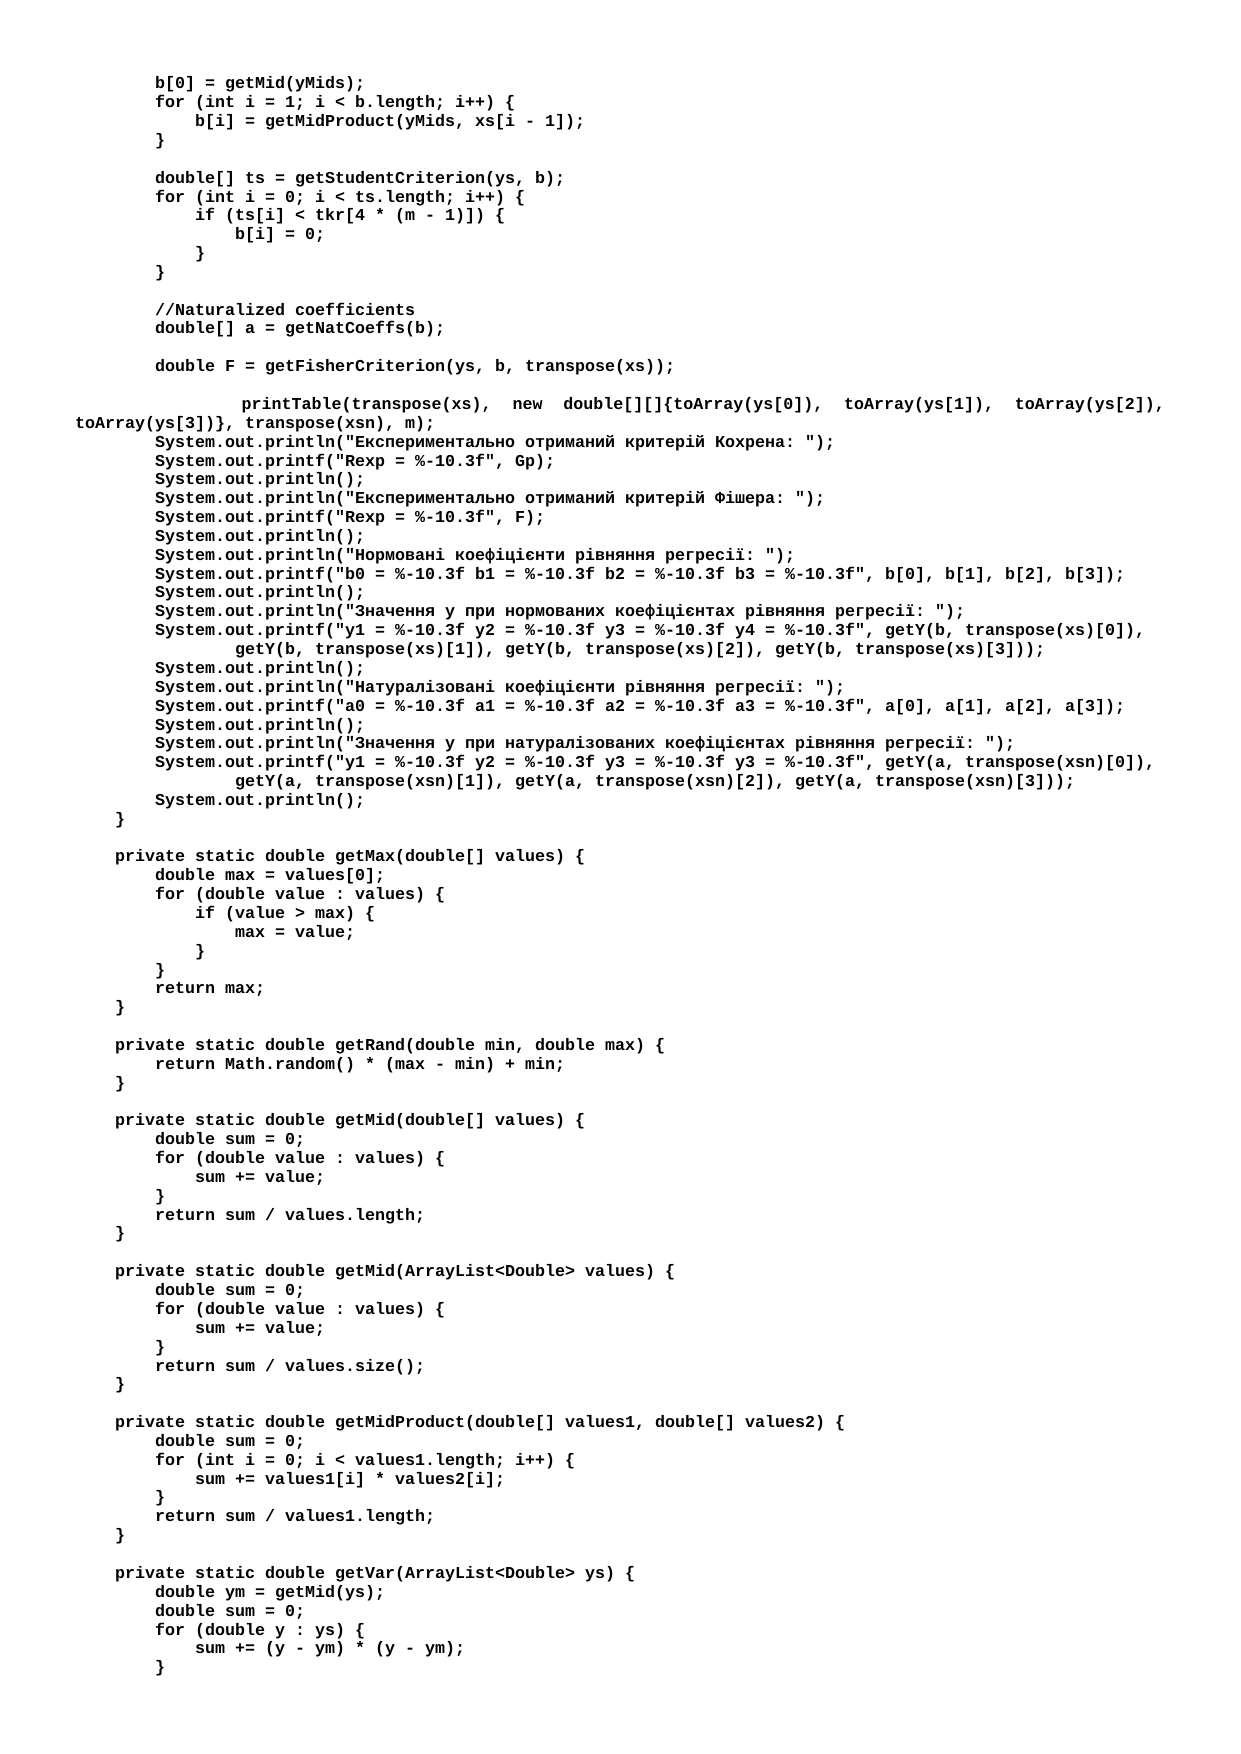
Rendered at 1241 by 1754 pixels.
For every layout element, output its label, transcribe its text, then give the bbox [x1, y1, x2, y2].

text for (int i = 1; i < b.length; i++) { [75, 94, 1165, 113]
text } [75, 1376, 1165, 1395]
text } [75, 961, 1165, 980]
text for (double y : ys) { [75, 1621, 1165, 1640]
text return sum / values.length; [75, 1206, 1165, 1225]
text double sum = 0; [75, 1602, 1165, 1621]
text } [75, 1659, 1165, 1678]
text } [75, 1338, 1165, 1357]
text System.out.println(); [75, 584, 1165, 603]
text System.out.println("Натуралізовані коефіцієнти рівняння регресії: "); [75, 678, 1165, 697]
text System.out.printf("Rexp = %-10.3f", Gp); [75, 452, 1165, 471]
text } [75, 1074, 1165, 1093]
text double[] a = getNatCoeffs(b); [75, 320, 1165, 339]
text sum += value; [75, 1168, 1165, 1187]
text if (value > max) { [75, 904, 1165, 923]
text double sum = 0; [75, 1282, 1165, 1301]
text System.out.println("Значення у при нормованих коефіцієнтах рівняння регресії: "); [75, 603, 1165, 622]
text b[i] = getMidProduct(yMids, xs[i - 1]); [75, 113, 1165, 132]
text for (int i = 0; i < values1.length; i++) { [75, 1451, 1165, 1470]
text sum += (y - ym) * (y - ym); [75, 1640, 1165, 1659]
text } [75, 1489, 1165, 1508]
text private static double getMid(ArrayList<Double> values) { [75, 1263, 1165, 1282]
text System.out.println("Експериментально отриманий критерій Кохрена: "); [75, 433, 1165, 452]
text System.out.printf("y1 = %-10.3f y2 = %-10.3f y3 = %-10.3f y4 = %-10.3f", getY(b, transpose(xs)[0]), [75, 622, 1165, 641]
text System.out.printf("y1 = %-10.3f y2 = %-10.3f y3 = %-10.3f y3 = %-10.3f", getY(a, transpose(xsn)[0]), [75, 754, 1165, 773]
text sum += values1[i] * values2[i]; [75, 1470, 1165, 1489]
text } [75, 132, 1165, 150]
text b[i] = 0; [75, 226, 1165, 245]
text private static double getMidProduct(double[] values1, double[] values2) { [75, 1414, 1165, 1432]
text //Naturalized coefficients [75, 301, 1165, 320]
text } [75, 1225, 1165, 1244]
text if (ts[i] < tkr[4 * (m - 1)]) { [75, 207, 1165, 226]
text } [75, 263, 1165, 282]
text return max; [75, 980, 1165, 999]
text System.out.println("Нормовані коефіцієнти рівняння регресії: "); [75, 546, 1165, 565]
text max = value; [75, 923, 1165, 942]
text System.out.printf("Rexp = %-10.3f", F); [75, 509, 1165, 527]
text System.out.printf("b0 = %-10.3f b1 = %-10.3f b2 = %-10.3f b3 = %-10.3f", b[0], b[1], b[2], b[3]); [75, 565, 1165, 584]
text System.out.println(); [75, 659, 1165, 678]
text double max = values[0]; [75, 867, 1165, 886]
text return Math.random() * (max - min) + min; [75, 1055, 1165, 1074]
text System.out.printf("a0 = %-10.3f a1 = %-10.3f a2 = %-10.3f a3 = %-10.3f", a[0], a[1], a[2], a[3]); [75, 697, 1165, 716]
text private static double getMax(double[] values) { [75, 848, 1165, 867]
text for (int i = 0; i < ts.length; i++) { [75, 188, 1165, 207]
text System.out.println(); [75, 471, 1165, 490]
text double sum = 0; [75, 1432, 1165, 1451]
text for (double value : values) { [75, 1150, 1165, 1168]
text System.out.println(); [75, 527, 1165, 546]
text } [75, 1187, 1165, 1206]
text private static double getMid(double[] values) { [75, 1112, 1165, 1131]
text double ym = getMid(ys); [75, 1583, 1165, 1602]
text double[] ts = getStudentCriterion(ys, b); [75, 169, 1165, 188]
text } [75, 999, 1165, 1018]
text System.out.println(); [75, 716, 1165, 735]
text } [75, 1527, 1165, 1546]
text private static double getVar(ArrayList<Double> ys) { [75, 1564, 1165, 1583]
text } [75, 942, 1165, 961]
text b[0] = getMid(yMids); [75, 75, 1165, 94]
text getY(a, transpose(xsn)[1]), getY(a, transpose(xsn)[2]), getY(a, transpose(xsn)[3])); [75, 773, 1165, 791]
text double sum = 0; [75, 1131, 1165, 1150]
text private static double getRand(double min, double max) { [75, 1037, 1165, 1055]
text System.out.println(); [75, 791, 1165, 810]
text return sum / values.size(); [75, 1357, 1165, 1376]
text for (double value : values) { [75, 886, 1165, 904]
text } [75, 810, 1165, 829]
text } [75, 245, 1165, 263]
text getY(b, transpose(xs)[1]), getY(b, transpose(xs)[2]), getY(b, transpose(xs)[3])); [75, 641, 1165, 659]
text sum += value; [75, 1319, 1165, 1338]
text System.out.println("Експериментально отриманий критерій Фішера: "); [75, 490, 1165, 509]
text printTable(transpose(xs), new double[][]{toArray(ys[0]), toArray(ys[1]), toArray(ys[2]), toArray(ys[3])}, transpose(xsn), m); [75, 396, 1165, 433]
text return sum / values1.length; [75, 1508, 1165, 1527]
text double F = getFisherCriterion(ys, b, transpose(xs)); [75, 358, 1165, 377]
text for (double value : values) { [75, 1301, 1165, 1319]
text System.out.println("Значення у при натуралізованих коефіцієнтах рівняння регресії: "); [75, 735, 1165, 754]
